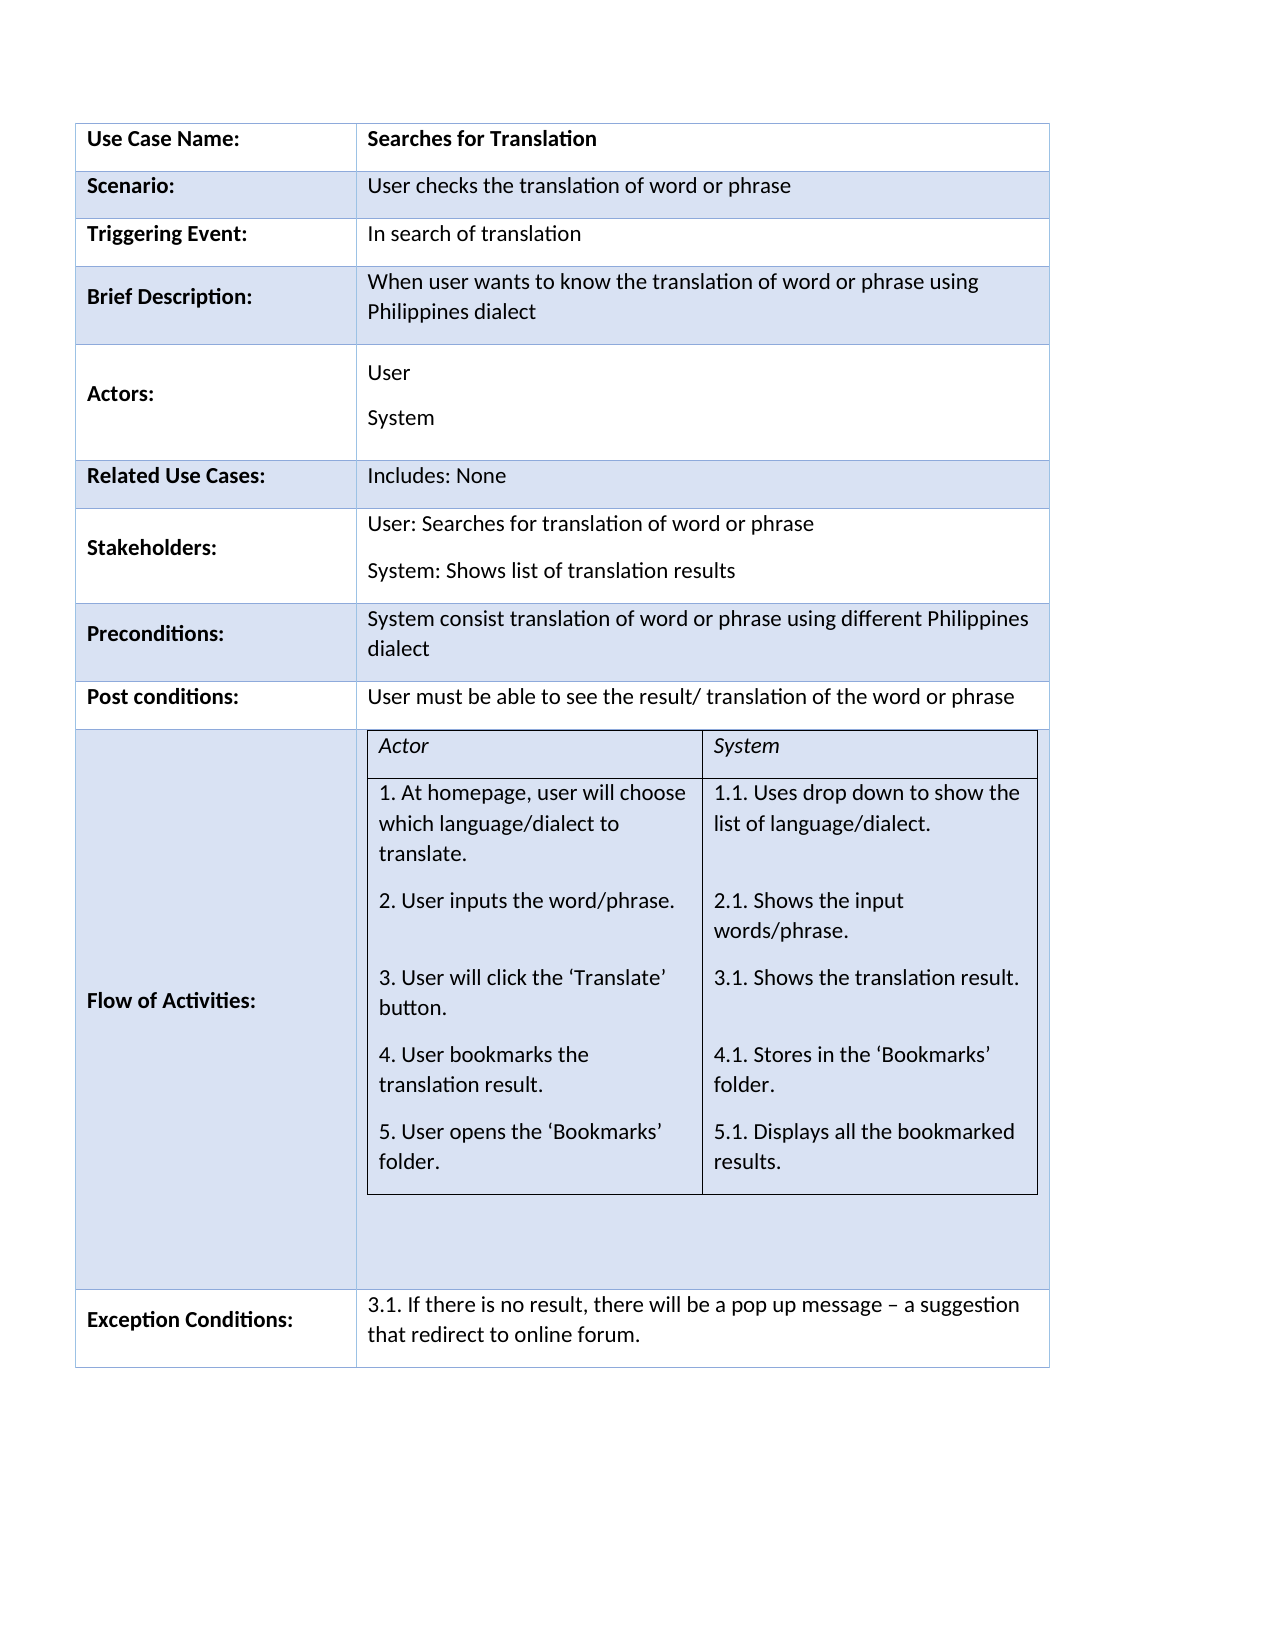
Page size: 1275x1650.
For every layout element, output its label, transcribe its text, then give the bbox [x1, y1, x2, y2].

table_cell Actors: [76, 345, 356, 460]
table_cell Includes: None [357, 461, 1049, 508]
table_cell Scenario: [76, 172, 356, 218]
table_cell [357, 730, 1049, 1289]
table_cell In search of translation [357, 219, 1049, 266]
table_cell User: Searches for translation of word or phrase System: Shows list of translation results [357, 509, 1049, 603]
table_cell User System [357, 345, 1049, 460]
table_cell Stakeholders: [76, 509, 356, 603]
table_header Searches for Translation [357, 124, 1049, 171]
table_cell Exception Conditions: [76, 1290, 356, 1367]
table_cell 3.1. If there is no result, there will be a pop up message – a suggestion that redirect to online forum. [357, 1290, 1049, 1367]
table_header Use Case Name: [76, 124, 356, 171]
table_cell User must be able to see the result/ translation of the word or phrase [357, 682, 1049, 729]
table_cell Related Use Cases: [76, 461, 356, 508]
table_cell Preconditions: [76, 604, 356, 681]
table_cell User checks the translation of word or phrase [357, 172, 1049, 218]
table_cell Flow of Activities: [76, 730, 356, 1289]
table_cell System consist translation of word or phrase using different Philippines dialect [357, 604, 1049, 681]
table_cell When user wants to know the translation of word or phrase using Philippines dialect [357, 267, 1049, 344]
table_cell Triggering Event: [76, 219, 356, 266]
table_cell Post conditions: [76, 682, 356, 729]
table_cell Brief Description: [76, 267, 356, 344]
